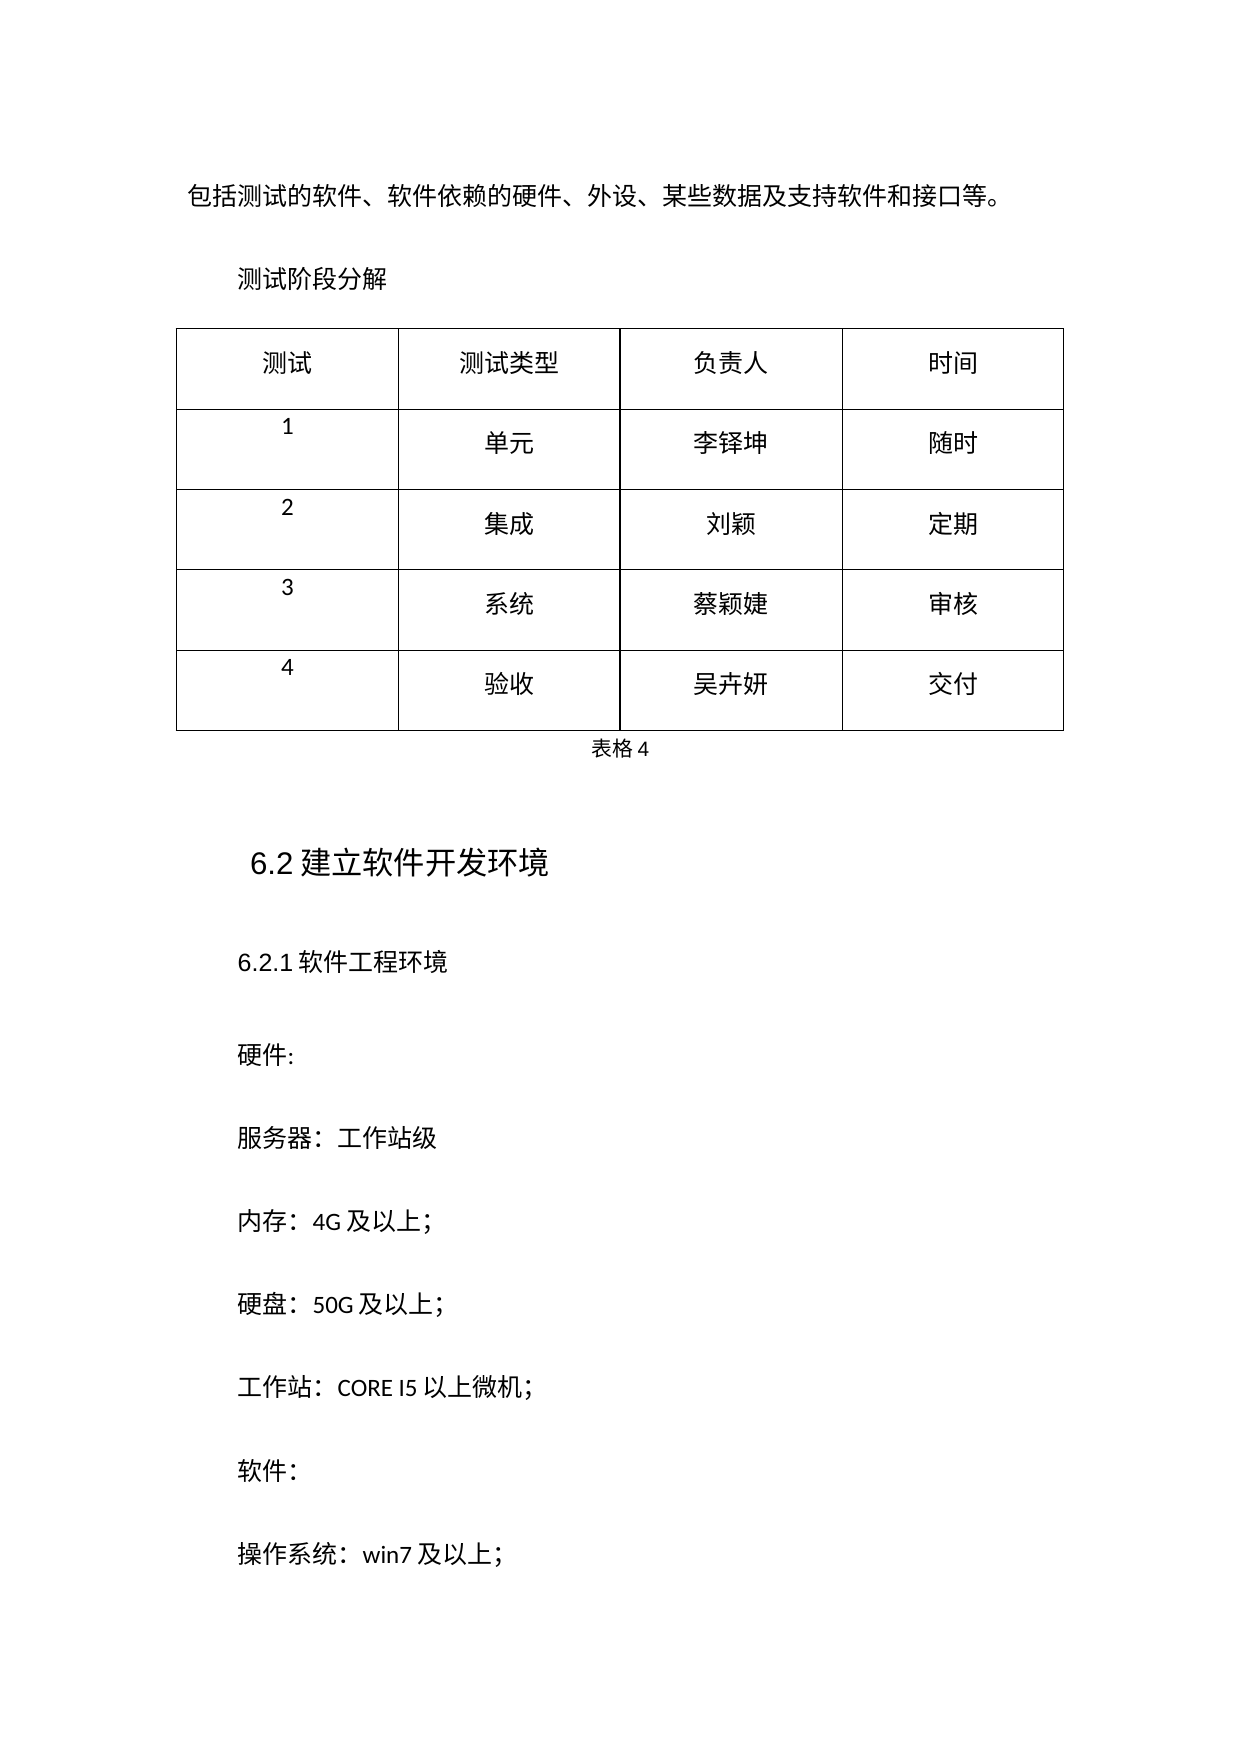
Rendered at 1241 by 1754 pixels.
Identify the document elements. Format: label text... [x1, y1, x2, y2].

table_cell 验收 [399, 651, 619, 730]
table_header 负责人 [621, 329, 842, 408]
text 6.2建立软件开发环境 [187, 828, 1053, 893]
table_header 时间 [843, 329, 1063, 408]
table_cell 吴卉妍 [621, 651, 842, 730]
table_cell 集成 [399, 490, 619, 569]
table_cell 定期 [843, 490, 1063, 569]
text 工作站：CORE I5以上微机； [187, 1353, 1053, 1418]
text 硬盘：50G及以上； [187, 1270, 1053, 1335]
table_cell 随时 [843, 410, 1063, 489]
table_cell 李铎坤 [621, 410, 842, 489]
table_cell 4 [177, 651, 398, 730]
table_cell 蔡颖婕 [621, 570, 842, 649]
text 硬件: [187, 1021, 1053, 1086]
text 软件： [187, 1437, 1053, 1502]
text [187, 162, 1053, 227]
table_cell 1 [177, 410, 398, 489]
table_header 测试类型 [399, 329, 619, 408]
text 内存：4G及以上； [187, 1187, 1053, 1252]
table_header 测试 [177, 329, 398, 408]
table_cell 刘颖 [621, 490, 842, 569]
text 操作系统：win7及以上； [187, 1520, 1053, 1585]
text 测试阶段分解 [187, 245, 1053, 310]
table_cell 3 [177, 570, 398, 649]
text 表格 4 [187, 731, 1053, 763]
table_cell 交付 [843, 651, 1063, 730]
table_cell 审核 [843, 570, 1063, 649]
table_cell 单元 [399, 410, 619, 489]
text 服务器：工作站级 [187, 1104, 1053, 1169]
table_cell 2 [177, 490, 398, 569]
text 6.2.1软件工程环境 [187, 928, 1053, 993]
table_cell 系统 [399, 570, 619, 649]
